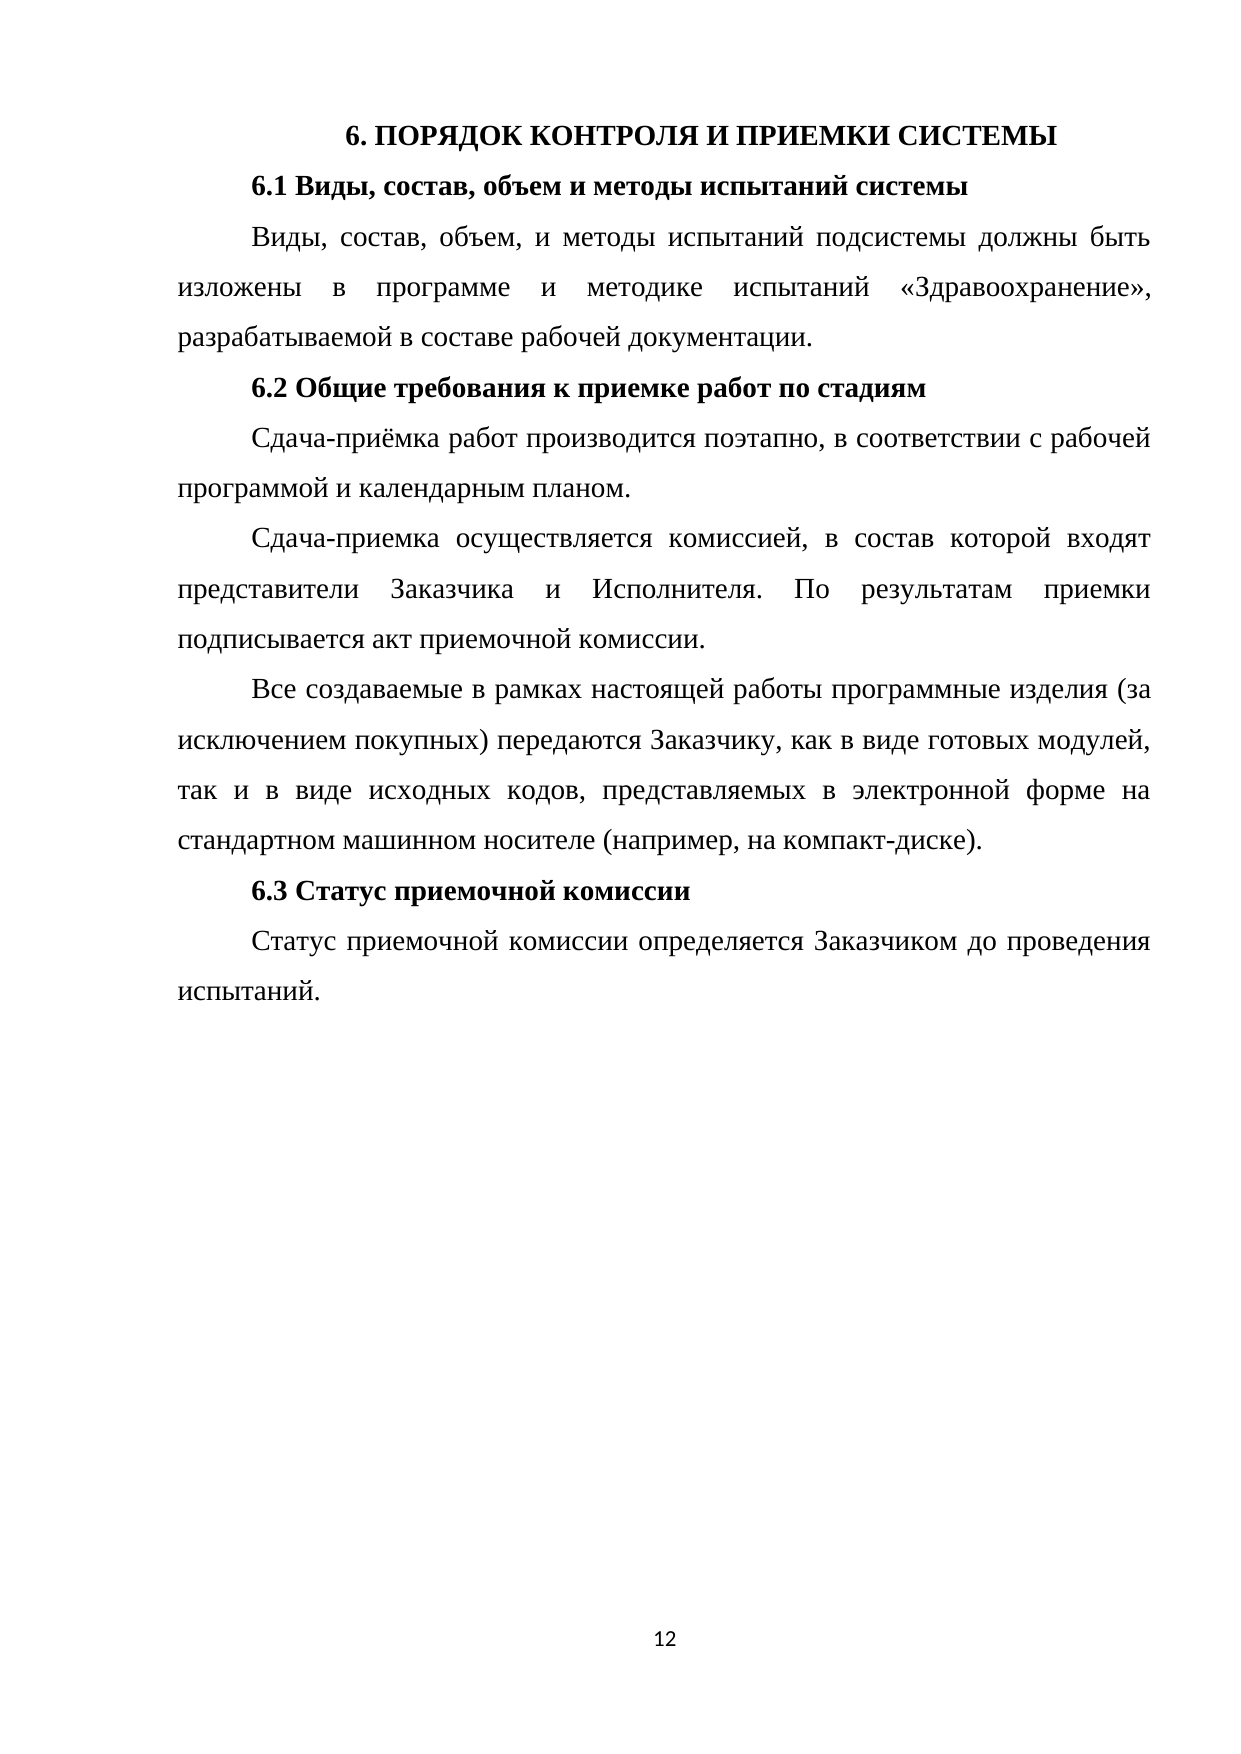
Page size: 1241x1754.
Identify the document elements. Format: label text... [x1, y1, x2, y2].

text Сдача-приёмка работ производится поэтапно, в соответствии с рабочей программой и календарным планом. [177, 420, 1152, 504]
text Статус приемочной комиссии определяется Заказчиком до проведения испытаний. [177, 923, 1152, 1007]
subtitle 6.2 Общие требования к приемке работ по стадиям [177, 370, 1152, 403]
subtitle 6.3 Статус приемочной комиссии [177, 873, 1152, 906]
subtitle 6. ПОРЯДОК КОНТРОЛЯ И ПРИЕМКИ СИСТЕМЫ [177, 118, 1152, 152]
text Виды, состав, объем, и методы испытаний подсистемы должны быть изложены в программе и методике испытаний «Здравоохранение», разрабатываемой в составе рабочей документации. [177, 219, 1152, 353]
text Все создаваемые в рамках настоящей работы программные изделия (за исключением покупных) передаются Заказчику, как в виде готовых модулей, так и в виде исходных кодов, представляемых в электронной форме на стандартном машинном носителе (например, на компакт-диске). [177, 672, 1152, 856]
subtitle 6.1 Виды, состав, объем и методы испытаний системы [177, 168, 1152, 202]
text Сдача-приемка осуществляется комиссией, в состав которой входят представители Заказчика и Исполнителя. По результатам приемки подписывается акт приемочной комиссии. [177, 521, 1152, 655]
